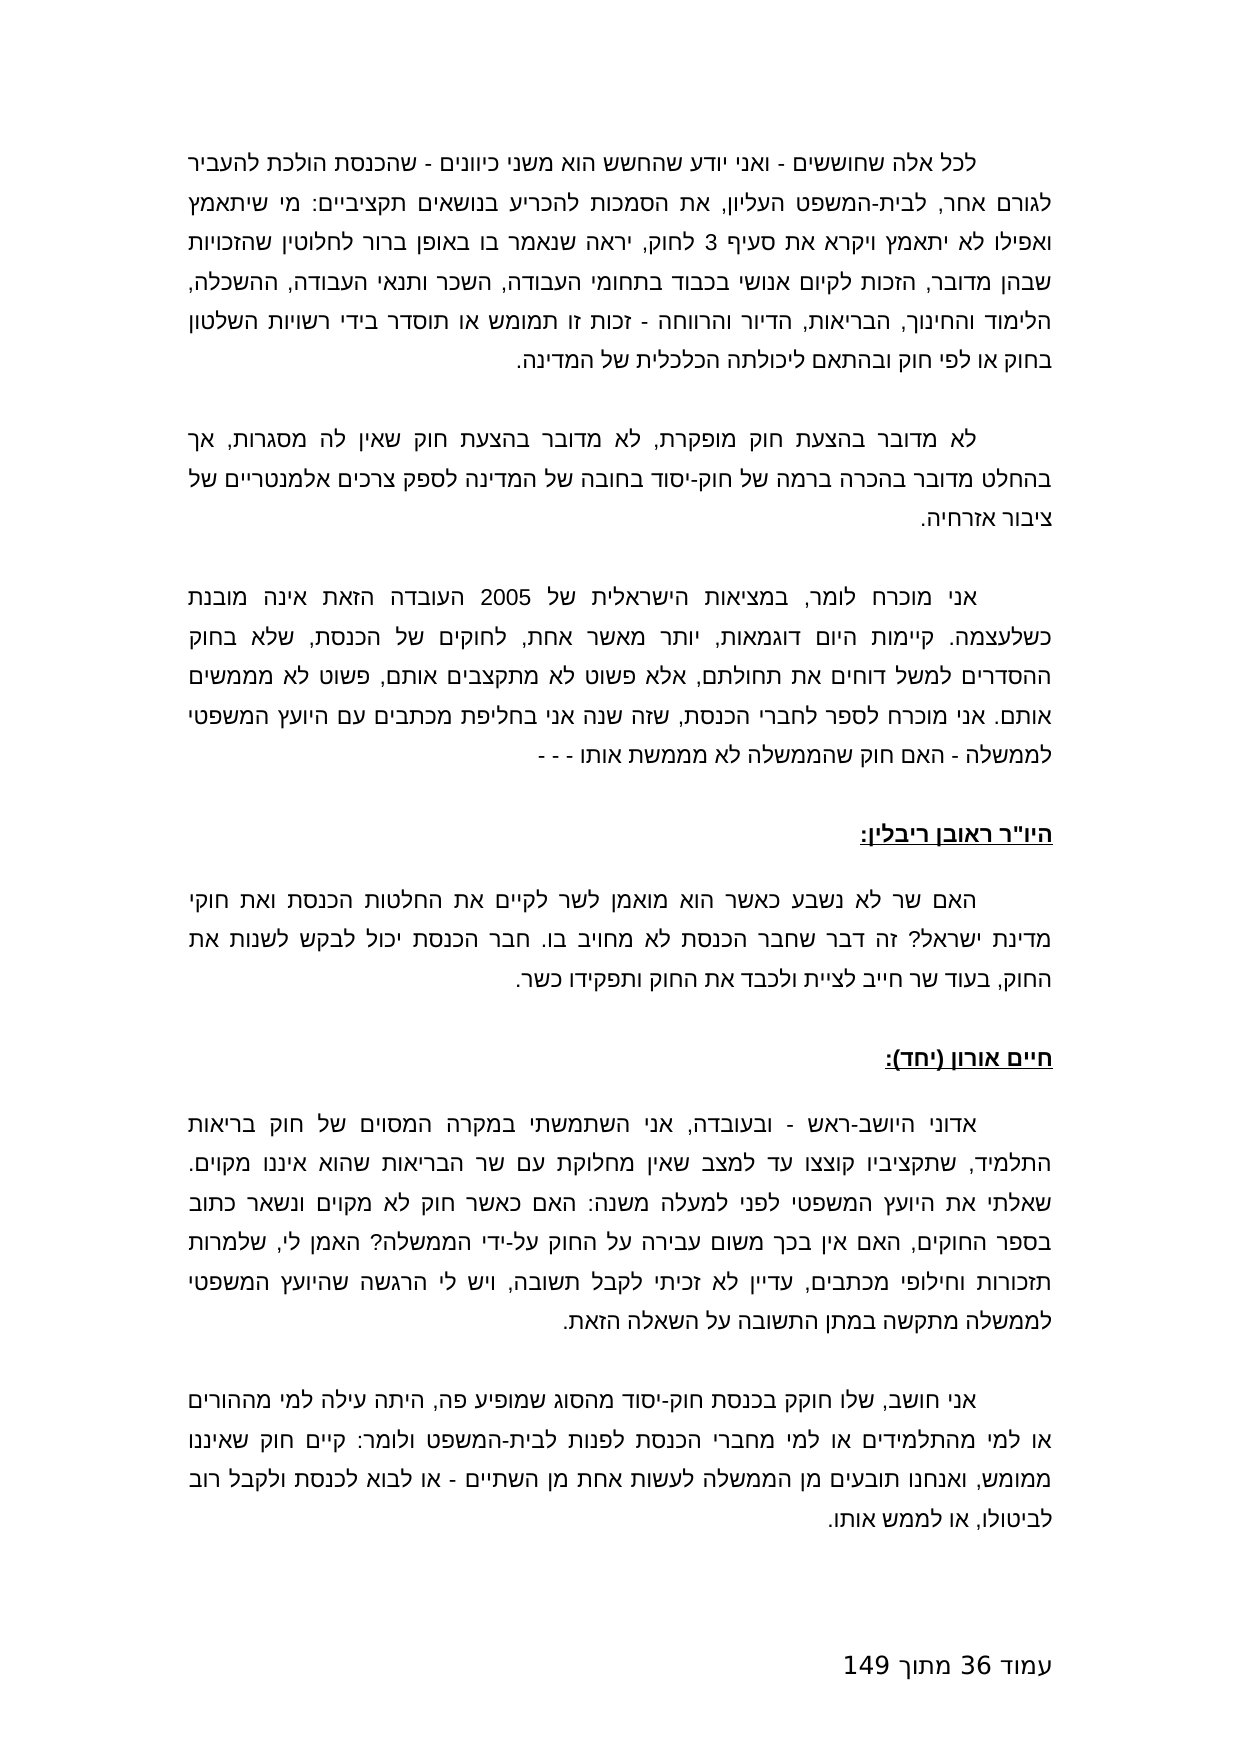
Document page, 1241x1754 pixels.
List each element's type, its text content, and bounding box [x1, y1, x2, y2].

text אדוני היושב-ראש - ובעובדה, אני השתמשתי במקרה המסוים של חוק בריאות התלמיד, שתקציביו קוצצו עד למצב שאין מחלוקת עם שר הבריאות שהוא איננו מקוים. שאלתי את היועץ המשפטי לפני למעלה משנה: האם כאשר חוק לא מקוים ונשאר כתוב בספר החוקים, האם אין בכך משום עבירה על החוק על-ידי הממשלה? האמן לי, שלמרות תזכורות וחילופי מכתבים, עדיין לא זכיתי לקבל תשובה, ויש לי הרגשה שהיועץ המשפטי לממשלה מתקשה במתן התשובה על השאלה הזאת. [187, 1111, 1053, 1334]
text היו"ר ראובן ריבלין: [187, 821, 1053, 847]
text לכל אלה שחוששים - ואני יודע שהחשש הוא משני כיוונים - שהכנסת הולכת להעביר לגורם אחר, לבית-המשפט העליון, את הסמכות להכריע בנושאים תקציביים: מי שיתאמץ ואפילו לא יתאמץ ויקרא את סעיף 3 לחוק, יראה שנאמר בו באופן ברור לחלוטין שהזכויות שבהן מדובר, הזכות לקיום אנושי בכבוד בתחומי העבודה, השכר ותנאי העבודה, ההשכלה, הלימוד והחינוך, הבריאות, הדיור והרווחה - זכות זו תמומש או תוסדר בידי רשויות השלטון בחוק או לפי חוק ובהתאם ליכולתה הכלכלית של המדינה. [187, 150, 1053, 374]
text חיים אורון (יחד): [187, 1045, 1053, 1071]
text האם שר לא נשבע כאשר הוא מואמן לשר לקיים את החלטות הכנסת ואת חוקי מדינת ישראל? זה דבר שחבר הכנסת לא מחויב בו. חבר הכנסת יכול לבקש לשנות את החוק, בעוד שר חייב לציית ולכבד את החוק ותפקידו כשר. [187, 887, 1053, 992]
text לא מדובר בהצעת חוק מופקרת, לא מדובר בהצעת חוק שאין לה מסגרות, אך בהחלט מדובר בהכרה ברמה של חוק-יסוד בחובה של המדינה לספק צרכים אלמנטריים של ציבור אזרחיה. [187, 426, 1053, 532]
text אני חושב, שלו חוקק בכנסת חוק-יסוד מהסוג שמופיע פה, היתה עילה למי מההורים או למי מהתלמידים או למי מחברי הכנסת לפנות לבית-המשפט ולומר: קיים חוק שאיננו ממומש, ואנחנו תובעים מן הממשלה לעשות אחת מן השתיים - או לבוא לכנסת ולקבל רוב לביטולו, או לממש אותו. [187, 1387, 1053, 1532]
text אני מוכרח לומר, במציאות הישראלית של 2005 העובדה הזאת אינה מובנת כשלעצמה. קיימות היום דוגמאות, יותר מאשר אחת, לחוקים של הכנסת, שלא בחוק ההסדרים למשל דוחים את תחולתם, אלא פשוט לא מתקצבים אותם, פשוט לא מממשים אותם. אני מוכרח לספר לחברי הכנסת, שזה שנה אני בחליפת מכתבים עם היועץ המשפטי לממשלה - האם חוק שהממשלה לא מממשת אותו - - - [187, 584, 1053, 768]
